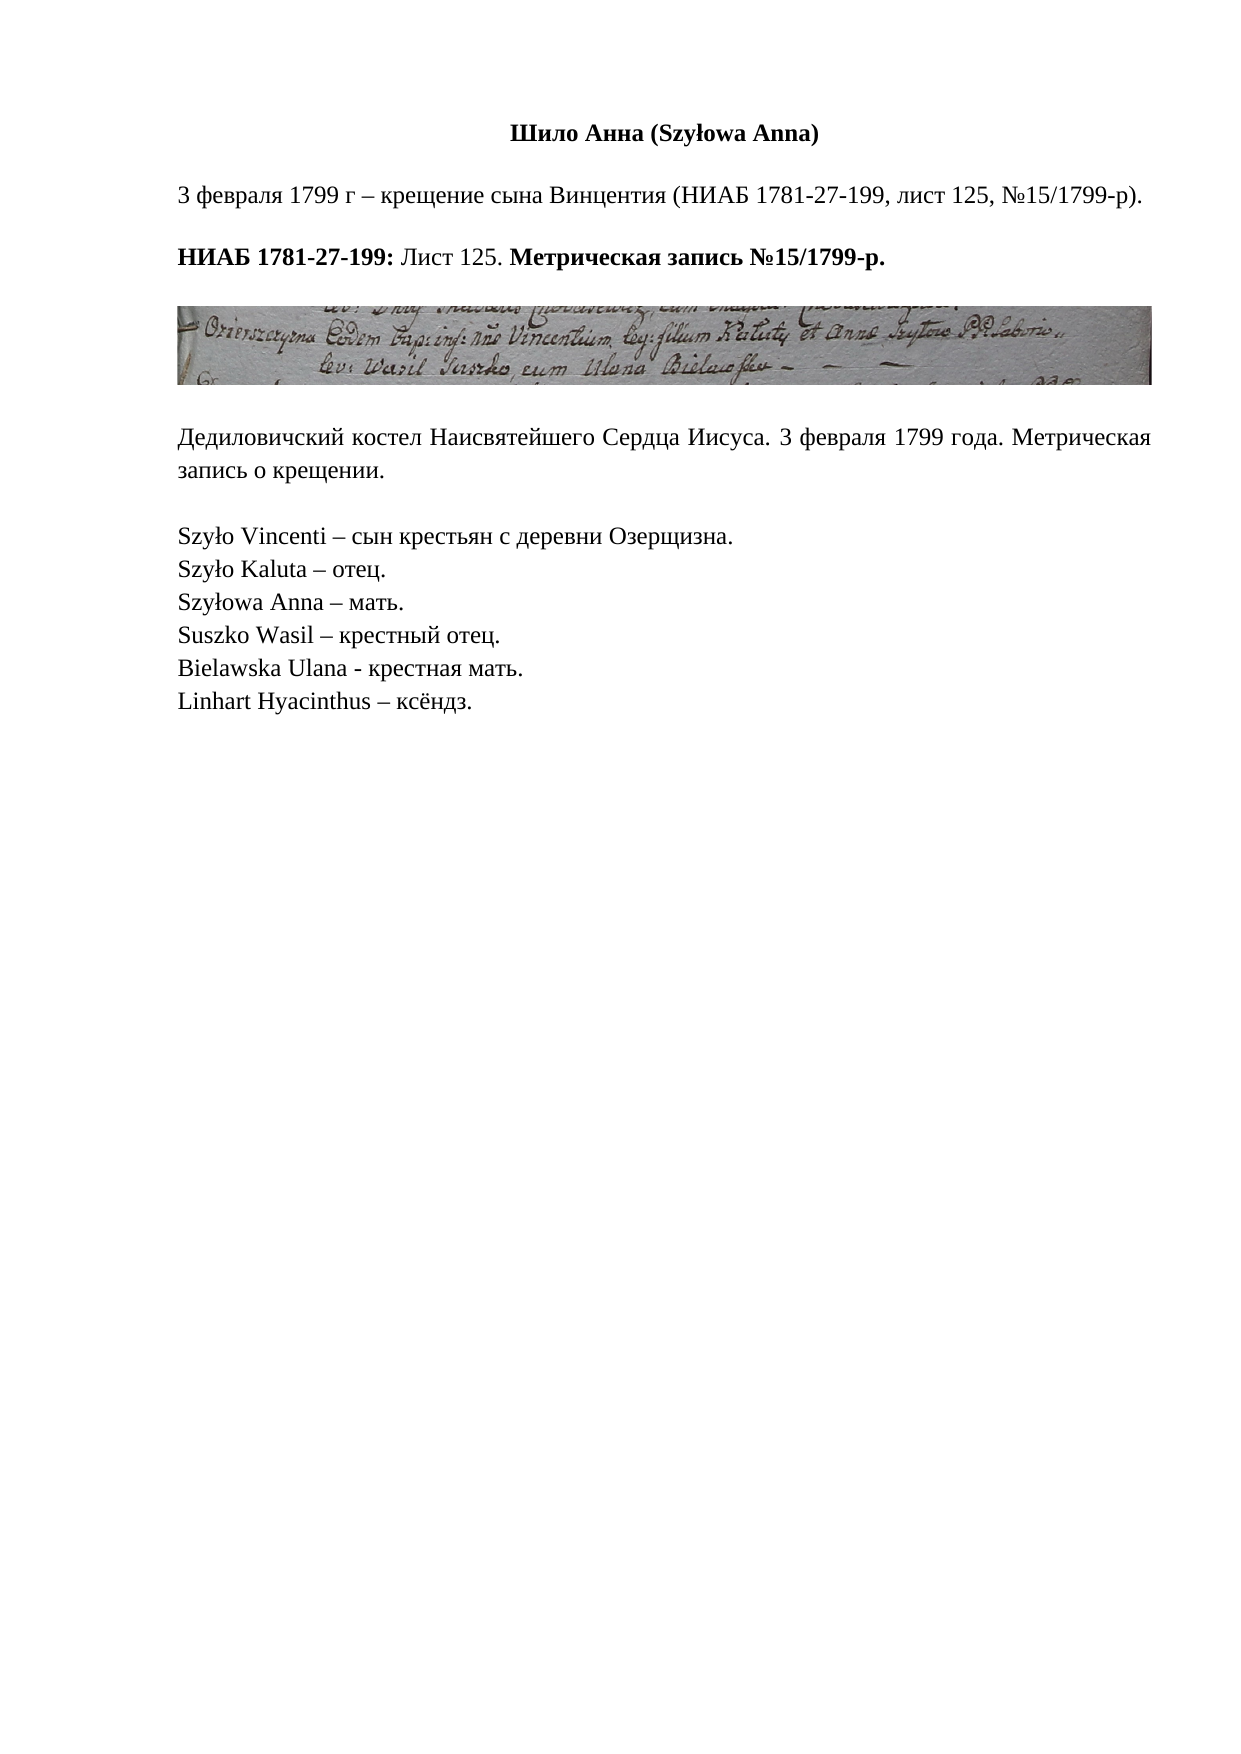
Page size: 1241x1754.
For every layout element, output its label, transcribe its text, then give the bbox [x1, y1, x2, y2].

picture [177, 306, 1152, 385]
text Szyłowa Anna – мать. [177, 587, 1152, 616]
text Bielawska Ulana - крестная мать. [177, 653, 1152, 682]
text Szyło Kaluta – отец. [177, 554, 1152, 583]
text Дедиловичский костел Наисвятейшего Сердца Иисуса. 3 февраля 1799 года. Метрическая запись о крещении. [177, 422, 1152, 484]
text Suszko Wasil – крестный отец. [177, 620, 1152, 649]
text Шило Анна (Szyłowa Anna) [177, 118, 1152, 147]
text НИАБ 1781-27-199: Лист 125. Метрическая запись №15/1799-р. [177, 242, 1152, 271]
text Linhart Hyacinthus – ксёндз. [177, 686, 1152, 715]
text Szyło Vincenti – сын крестьян с деревни Озерщизна. [177, 521, 1152, 550]
text 3 февраля 1799 г – крещение сына Винцентия (НИАБ 1781-27-199, лист 125, №15/1799-р). [177, 180, 1152, 209]
